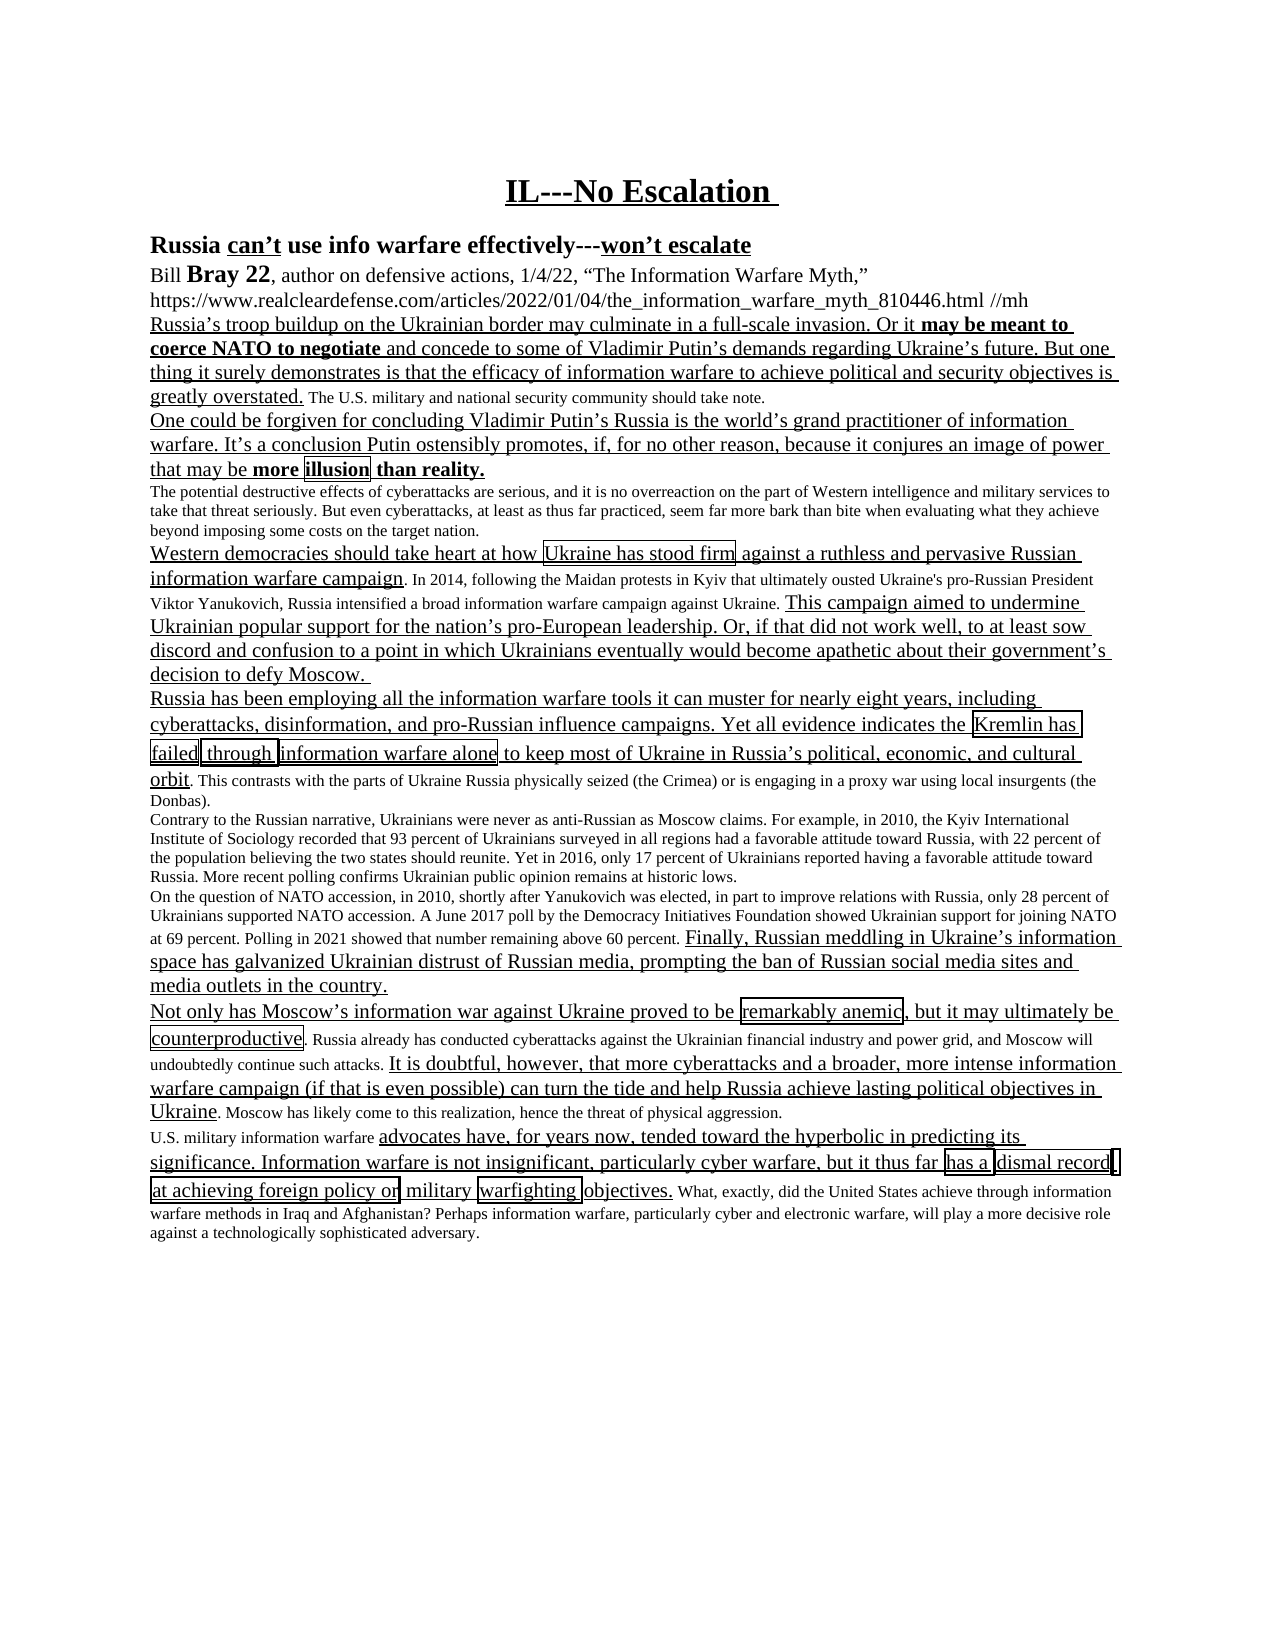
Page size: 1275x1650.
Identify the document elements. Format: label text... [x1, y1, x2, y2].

text Western democracies should take heart at how Ukraine has stood firm against a ruthless and pervasive Russian information warfare campaign. In 2014, following the Maidan protests in Kyiv that ultimately ousted Ukraine's pro-Russian President Viktor Yanukovich, Russia intensified a broad information warfare campaign against Ukraine. This campaign aimed to undermine Ukrainian popular support for the nation’s pro-European leadership. Or, if that did not work well, to at least sow discord and confusion to a point in which Ukrainians eventually would become apathetic about their government’s decision to defy Moscow. [150, 539, 1125, 686]
text The potential destructive effects of cyberattacks are serious, and it is no overreaction on the part of Western intelligence and military services to take that threat seriously. But even cyberattacks, at least as thus far practiced, seem far more bark than bite when evaluating what they achieve beyond imposing some costs on the target nation. [150, 482, 1125, 539]
text Contrary to the Russian narrative, Ukrainians were never as anti-Russian as Moscow claims. For example, in 2010, the Kyiv International Institute of Sociology recorded that 93 percent of Ukrainians surveyed in all regions had a favorable attitude toward Russia, with 22 percent of the population believing the two states should reunite. Yet in 2016, only 17 percent of Ukrainians reported having a favorable attitude toward Russia. More recent polling confirms Ukrainian public opinion remains at historic lows. [150, 810, 1125, 886]
text One could be forgiven for concluding Vladimir Putin’s Russia is the world’s grand practitioner of information warfare. It’s a conclusion Putin ostensibly promotes, if, for no other reason, because it conjures an image of power that may be more illusion than reality. [150, 408, 1125, 482]
text Not only has Moscow’s information war against Ukraine proved to be remarkably anemic, but it may ultimately be counterproductive. Russia already has conducted cyberattacks against the Ukrainian financial industry and power grid, and Moscow will undoubtedly continue such attacks. It is doubtful, however, that more cyberattacks and a broader, more intense information warfare campaign (if that is even possible) can turn the tide and help Russia achieve lasting political objectives in Ukraine. Moscow has likely come to this realization, hence the threat of physical aggression. [150, 997, 1125, 1123]
subtitle IL---No Escalation [150, 171, 1125, 209]
subtitle Russia can’t use info warfare effectively---won’t escalate [150, 230, 1125, 259]
text Russia’s troop buildup on the Ukrainian border may culminate in a full-scale invasion. Or it may be meant to coerce NATO to negotiate and concede to some of Vladimir Putin’s demands regarding Ukraine’s future. But one thing it surely demonstrates is that the efficacy of information warfare to achieve political and security objectives is greatly overstated. The U.S. military and national security community should take note. [150, 312, 1125, 408]
text U.S. military information warfare advocates have, for years now, tended toward the hyperbolic in predicting its significance. Information warfare is not insignificant, particularly cyber warfare, but it thus far has a dismal record at achieving foreign policy or military warfighting objectives. What, exactly, did the United States achieve through information warfare methods in Iraq and Afghanistan? Perhaps information warfare, particularly cyber and electronic warfare, will play a more decisive role against a technologically sophisticated adversary. [150, 1123, 1125, 1242]
text Russia has been employing all the information warfare tools it can muster for nearly eight years, including cyberattacks, disinformation, and pro-Russian influence campaigns. Yet all evidence indicates the Kremlin has failed through information warfare alone to keep most of Ukraine in Russia’s political, economic, and cultural orbit. This contrasts with the parts of Ukraine Russia physically seized (the Crimea) or is engaging in a proxy war using local insurgents (the Donbas). [150, 686, 1125, 810]
text On the question of NATO accession, in 2010, shortly after Yanukovich was elected, in part to improve relations with Russia, only 28 percent of Ukrainians supported NATO accession. A June 2017 poll by the Democracy Initiatives Foundation showed Ukrainian support for joining NATO at 69 percent. Polling in 2021 showed that number remaining above 60 percent. Finally, Russian meddling in Ukraine’s information space has galvanized Ukrainian distrust of Russian media, prompting the ban of Russian social media sites and media outlets in the country. [150, 886, 1125, 997]
text Bill Bray 22, author on defensive actions, 1/4/22, “The Information Warfare Myth,” https://www.realcleardefense.com/articles/2022/01/04/the_information_warfare_myth_810446.html //mh [150, 259, 1125, 312]
